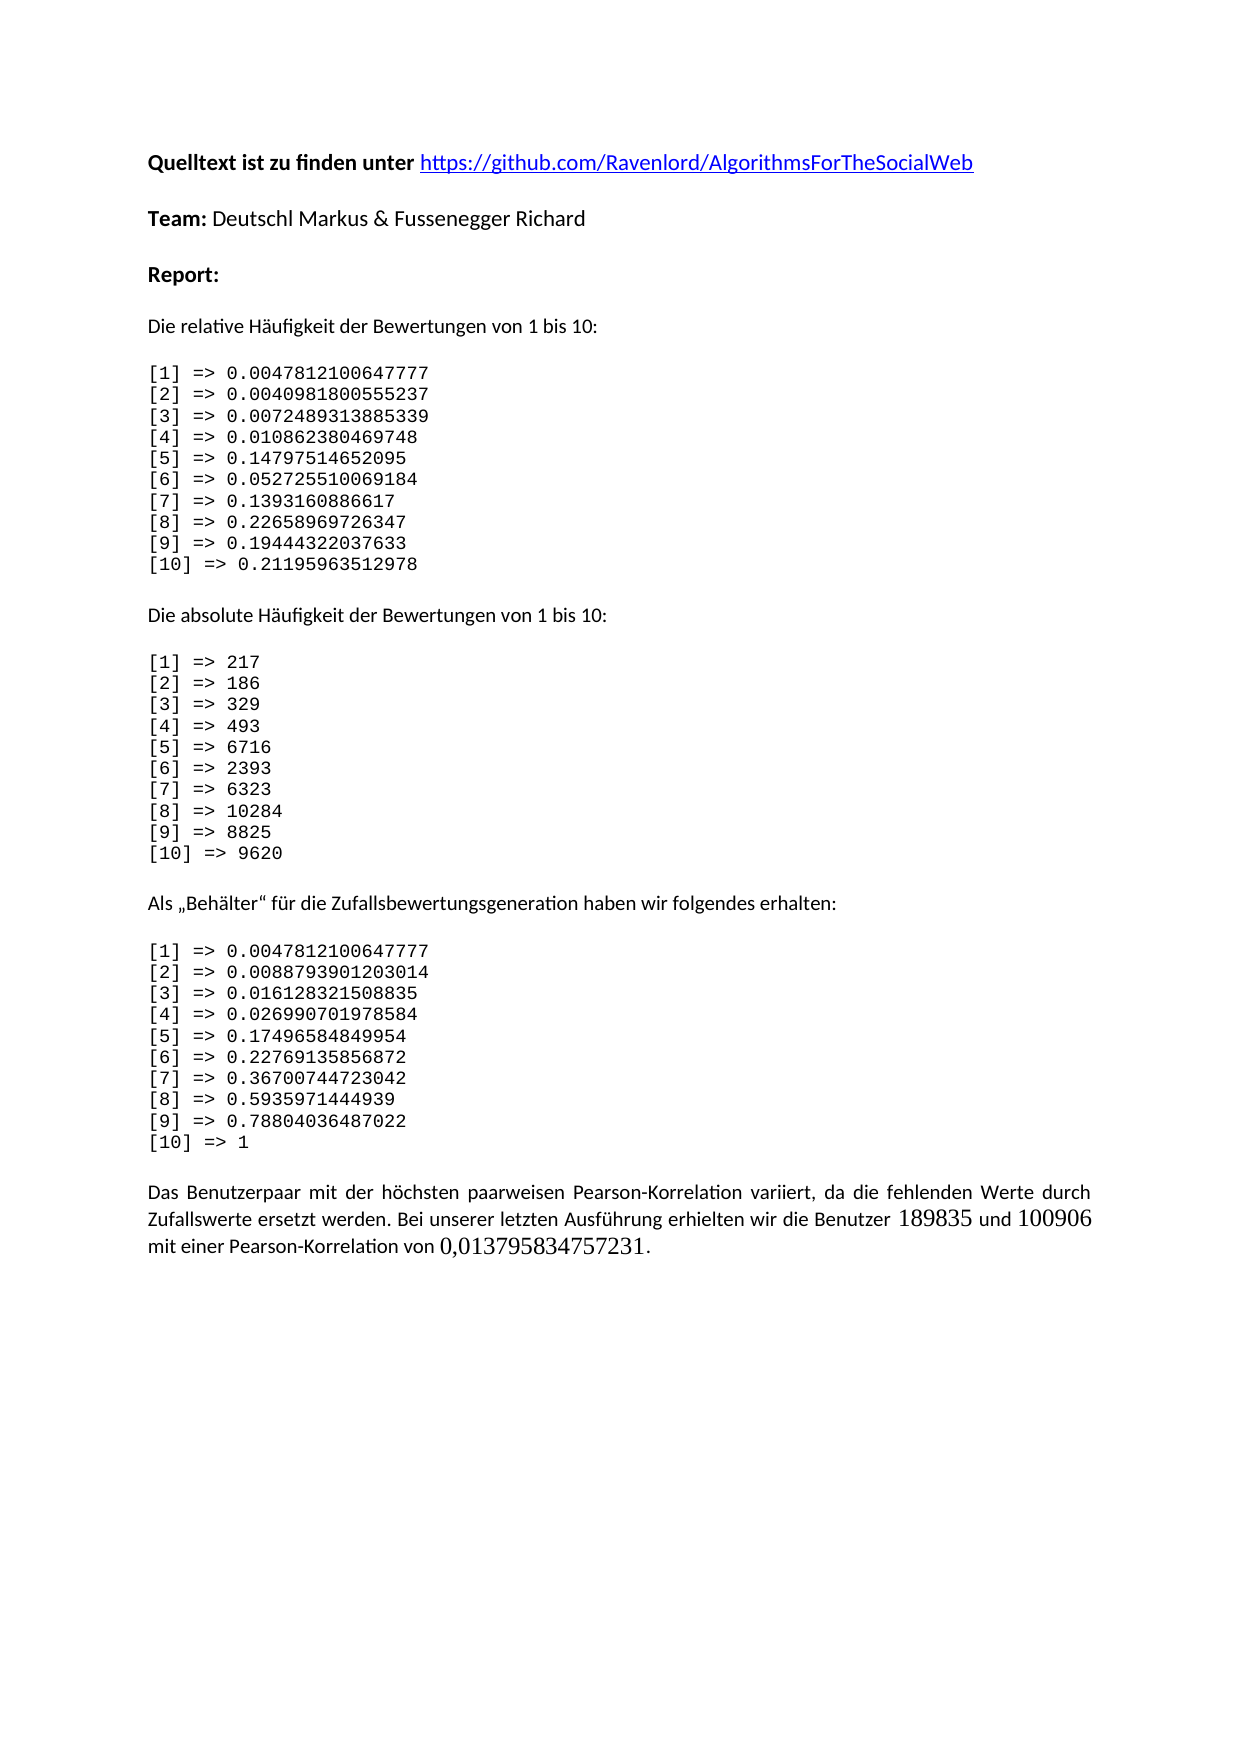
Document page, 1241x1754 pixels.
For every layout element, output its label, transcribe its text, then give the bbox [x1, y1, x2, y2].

text [7] => 0.36700744723042 [148, 1069, 1093, 1090]
text [9] => 0.19444322037633 [148, 534, 1093, 555]
text [2] => 186 [148, 674, 1093, 695]
text Quelltext ist zu finden unter https://github.com/Ravenlord/AlgorithmsForTheSocialWeb [148, 148, 1093, 176]
text [6] => 0.22769135856872 [148, 1048, 1093, 1069]
text Die relative Häufigkeit der Bewertungen von 1 bis 10: [148, 313, 1093, 338]
text Report: [148, 260, 1093, 288]
text [4] => 493 [148, 716, 1093, 738]
text [10] => 1 [148, 1133, 1093, 1154]
text [6] => 0.052725510069184 [148, 470, 1093, 491]
text [7] => 0.1393160886617 [148, 491, 1093, 513]
text [2] => 0.0088793901203014 [148, 963, 1093, 984]
text [3] => 0.0072489313885339 [148, 406, 1093, 428]
text [5] => 6716 [148, 738, 1093, 759]
text [7] => 6323 [148, 780, 1093, 801]
text Team: Deutschl Markus & Fussenegger Richard [148, 204, 1093, 232]
text [4] => 0.010862380469748 [148, 428, 1093, 449]
text [1] => 217 [148, 653, 1093, 674]
text Das Benutzerpaar mit der höchsten paarweisen Pearson-Korrelation variiert, da die fehlenden Werte durch Zufallswerte ersetzt werden. Bei unserer letzten Ausführung erhielten wir die Benutzer und mit einer Pearson-Korrelation von . [148, 1179, 1093, 1260]
text [10] => 0.21195963512978 [148, 555, 1093, 576]
text [5] => 0.14797514652095 [148, 449, 1093, 470]
text [8] => 0.5935971444939 [148, 1090, 1093, 1111]
text Die absolute Häufigkeit der Bewertungen von 1 bis 10: [148, 602, 1093, 627]
text [1] => 0.0047812100647777 [148, 364, 1093, 385]
text [3] => 329 [148, 695, 1093, 716]
text [8] => 0.22658969726347 [148, 513, 1093, 534]
text [9] => 0.78804036487022 [148, 1111, 1093, 1133]
text [8] => 10284 [148, 801, 1093, 823]
text [6] => 2393 [148, 759, 1093, 780]
text Als „Behälter“ für die Zufallsbewertungsgeneration haben wir folgendes erhalten: [148, 891, 1093, 916]
text [2] => 0.0040981800555237 [148, 385, 1093, 406]
text [4] => 0.026990701978584 [148, 1005, 1093, 1026]
text [1] => 0.0047812100647777 [148, 941, 1093, 963]
text [3] => 0.016128321508835 [148, 984, 1093, 1005]
text [5] => 0.17496584849954 [148, 1026, 1093, 1048]
text [10] => 9620 [148, 844, 1093, 865]
text [9] => 8825 [148, 823, 1093, 844]
